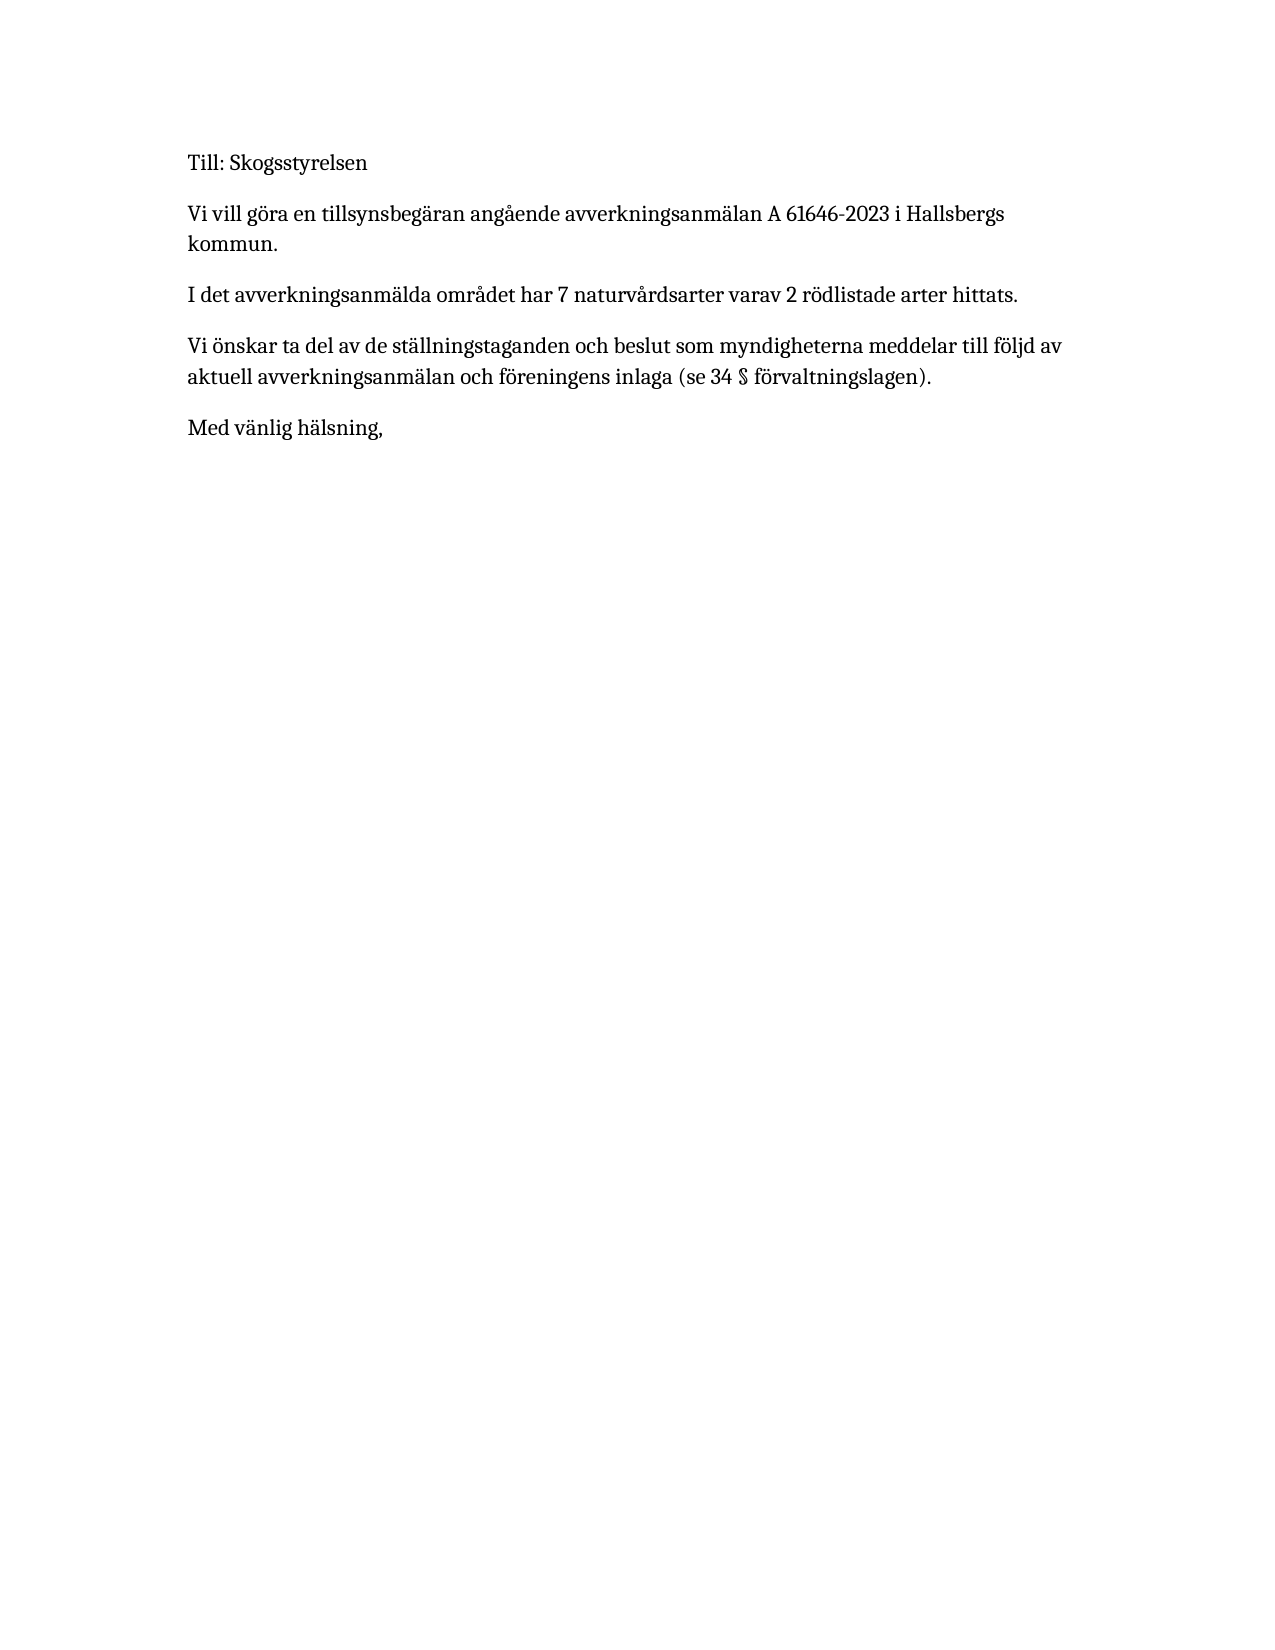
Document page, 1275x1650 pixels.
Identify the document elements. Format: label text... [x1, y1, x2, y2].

text Med vänlig hälsning, [187, 414, 1087, 471]
text Till: Skogsstyrelsen [187, 150, 1087, 176]
text Vi vill göra en tillsynsbegäran angående avverkningsanmälan A 61646-2023 i Hallsbergs kommun. [187, 201, 1087, 258]
text Vi önskar ta del av de ställningstaganden och beslut som myndigheterna meddelar till följd av aktuell avverkningsanmälan och föreningens inlaga (se 34 § förvaltningslagen). [187, 333, 1087, 390]
text I det avverkningsanmälda området har 7 naturvårdsarter varav 2 rödlistade arter hittats. [187, 282, 1087, 309]
